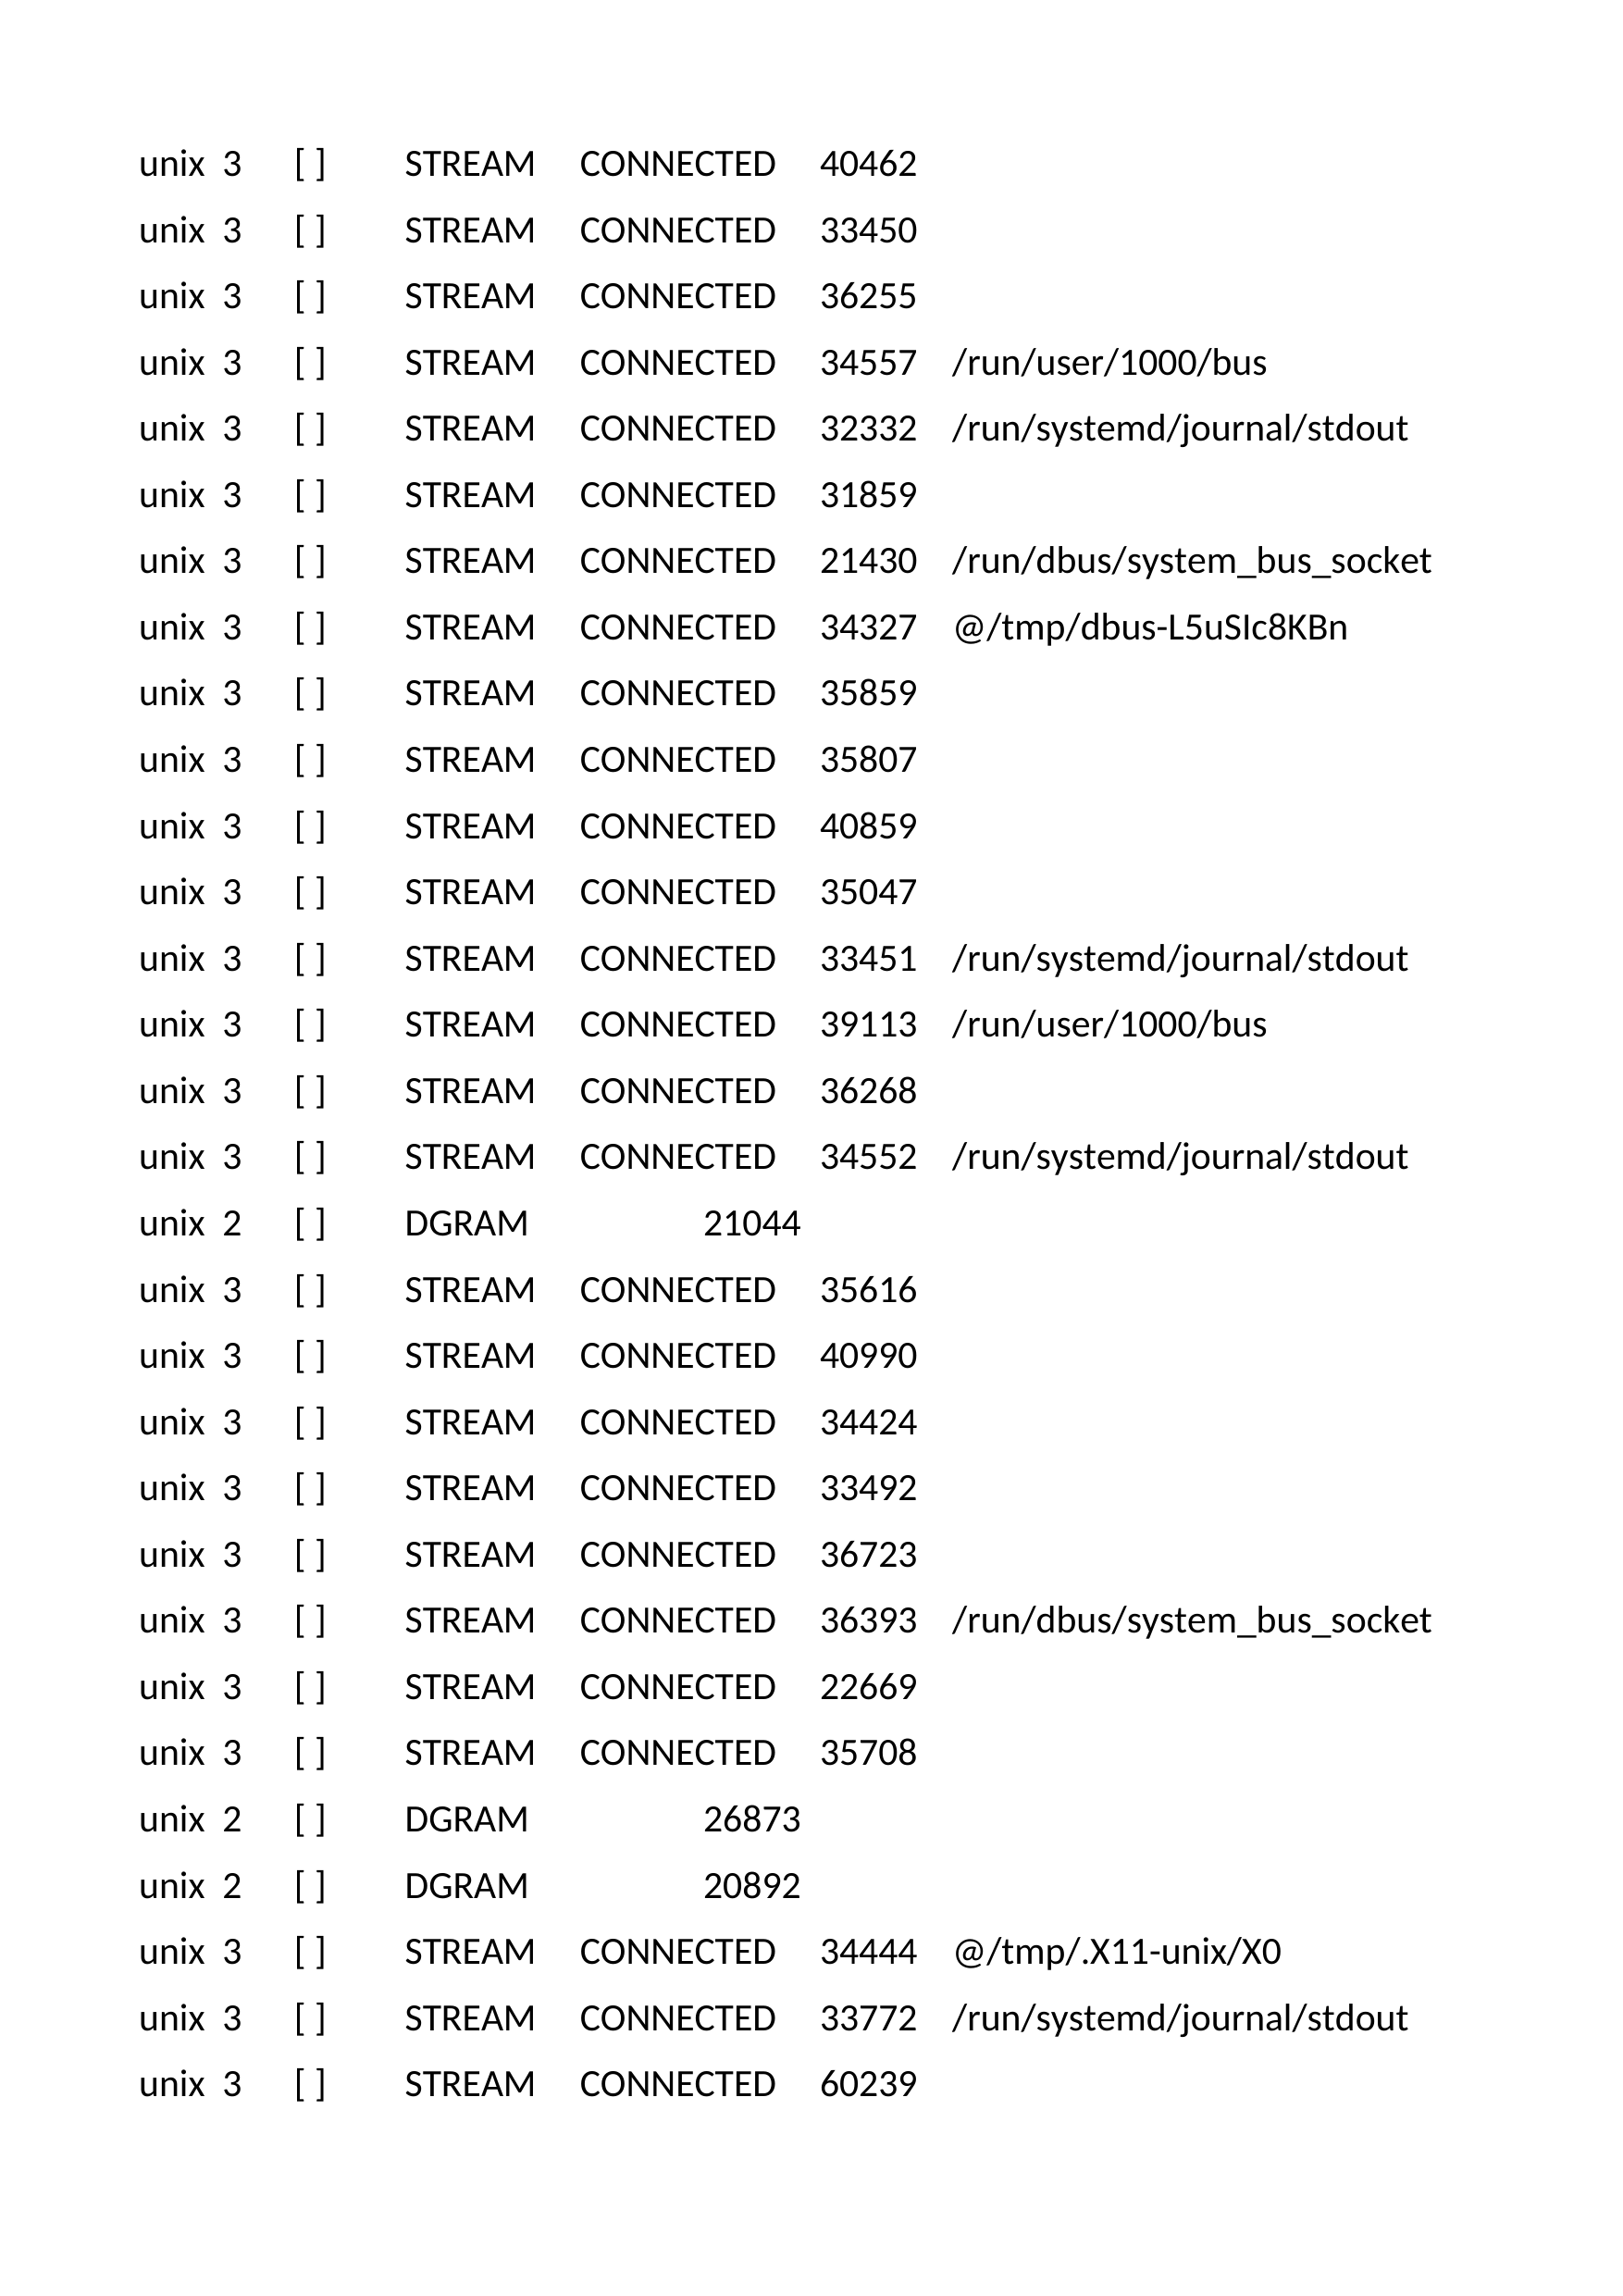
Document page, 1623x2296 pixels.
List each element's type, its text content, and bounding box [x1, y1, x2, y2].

text unix 2 [ ] DGRAM 20892 [139, 1861, 1484, 1907]
text unix 3 [ ] STREAM CONNECTED 35708 [139, 1728, 1484, 1775]
text unix 3 [ ] STREAM CONNECTED 33772 /run/systemd/journal/stdout [139, 1993, 1484, 2040]
text unix 3 [ ] STREAM CONNECTED 35859 [139, 668, 1484, 715]
text unix 3 [ ] STREAM CONNECTED 36393 /run/dbus/system_bus_socket [139, 1595, 1484, 1643]
text unix 3 [ ] STREAM CONNECTED 34552 /run/systemd/journal/stdout [139, 1132, 1484, 1179]
text unix 3 [ ] STREAM CONNECTED 22669 [139, 1662, 1484, 1709]
text unix 3 [ ] STREAM CONNECTED 34444 @/tmp/.X11-unix/X0 [139, 1927, 1484, 1974]
text unix 3 [ ] STREAM CONNECTED 60239 [139, 2059, 1484, 2106]
text unix 3 [ ] STREAM CONNECTED 39113 /run/user/1000/bus [139, 999, 1484, 1047]
text unix 3 [ ] STREAM CONNECTED 33492 [139, 1463, 1484, 1510]
text unix 3 [ ] STREAM CONNECTED 34424 [139, 1397, 1484, 1445]
text unix 3 [ ] STREAM CONNECTED 34557 /run/user/1000/bus [139, 338, 1484, 385]
text unix 3 [ ] STREAM CONNECTED 36723 [139, 1530, 1484, 1577]
text unix 2 [ ] DGRAM 21044 [139, 1198, 1484, 1246]
text unix 3 [ ] STREAM CONNECTED 36268 [139, 1066, 1484, 1113]
text unix 3 [ ] STREAM CONNECTED 35807 [139, 735, 1484, 782]
text unix 3 [ ] STREAM CONNECTED 40462 [139, 139, 1484, 186]
text unix 3 [ ] STREAM CONNECTED 31859 [139, 470, 1484, 517]
text unix 3 [ ] STREAM CONNECTED 36255 [139, 271, 1484, 318]
text unix 3 [ ] STREAM CONNECTED 33451 /run/systemd/journal/stdout [139, 934, 1484, 980]
text unix 3 [ ] STREAM CONNECTED 21430 /run/dbus/system_bus_socket [139, 536, 1484, 583]
text unix 3 [ ] STREAM CONNECTED 40859 [139, 801, 1484, 848]
text unix 3 [ ] STREAM CONNECTED 35047 [139, 867, 1484, 914]
text unix 3 [ ] STREAM CONNECTED 32332 /run/systemd/journal/stdout [139, 403, 1484, 451]
text unix 3 [ ] STREAM CONNECTED 33450 [139, 205, 1484, 252]
text unix 2 [ ] DGRAM 26873 [139, 1794, 1484, 1842]
text unix 3 [ ] STREAM CONNECTED 35616 [139, 1265, 1484, 1311]
text unix 3 [ ] STREAM CONNECTED 40990 [139, 1331, 1484, 1378]
text unix 3 [ ] STREAM CONNECTED 34327 @/tmp/dbus-L5uSIc8KBn [139, 602, 1484, 650]
